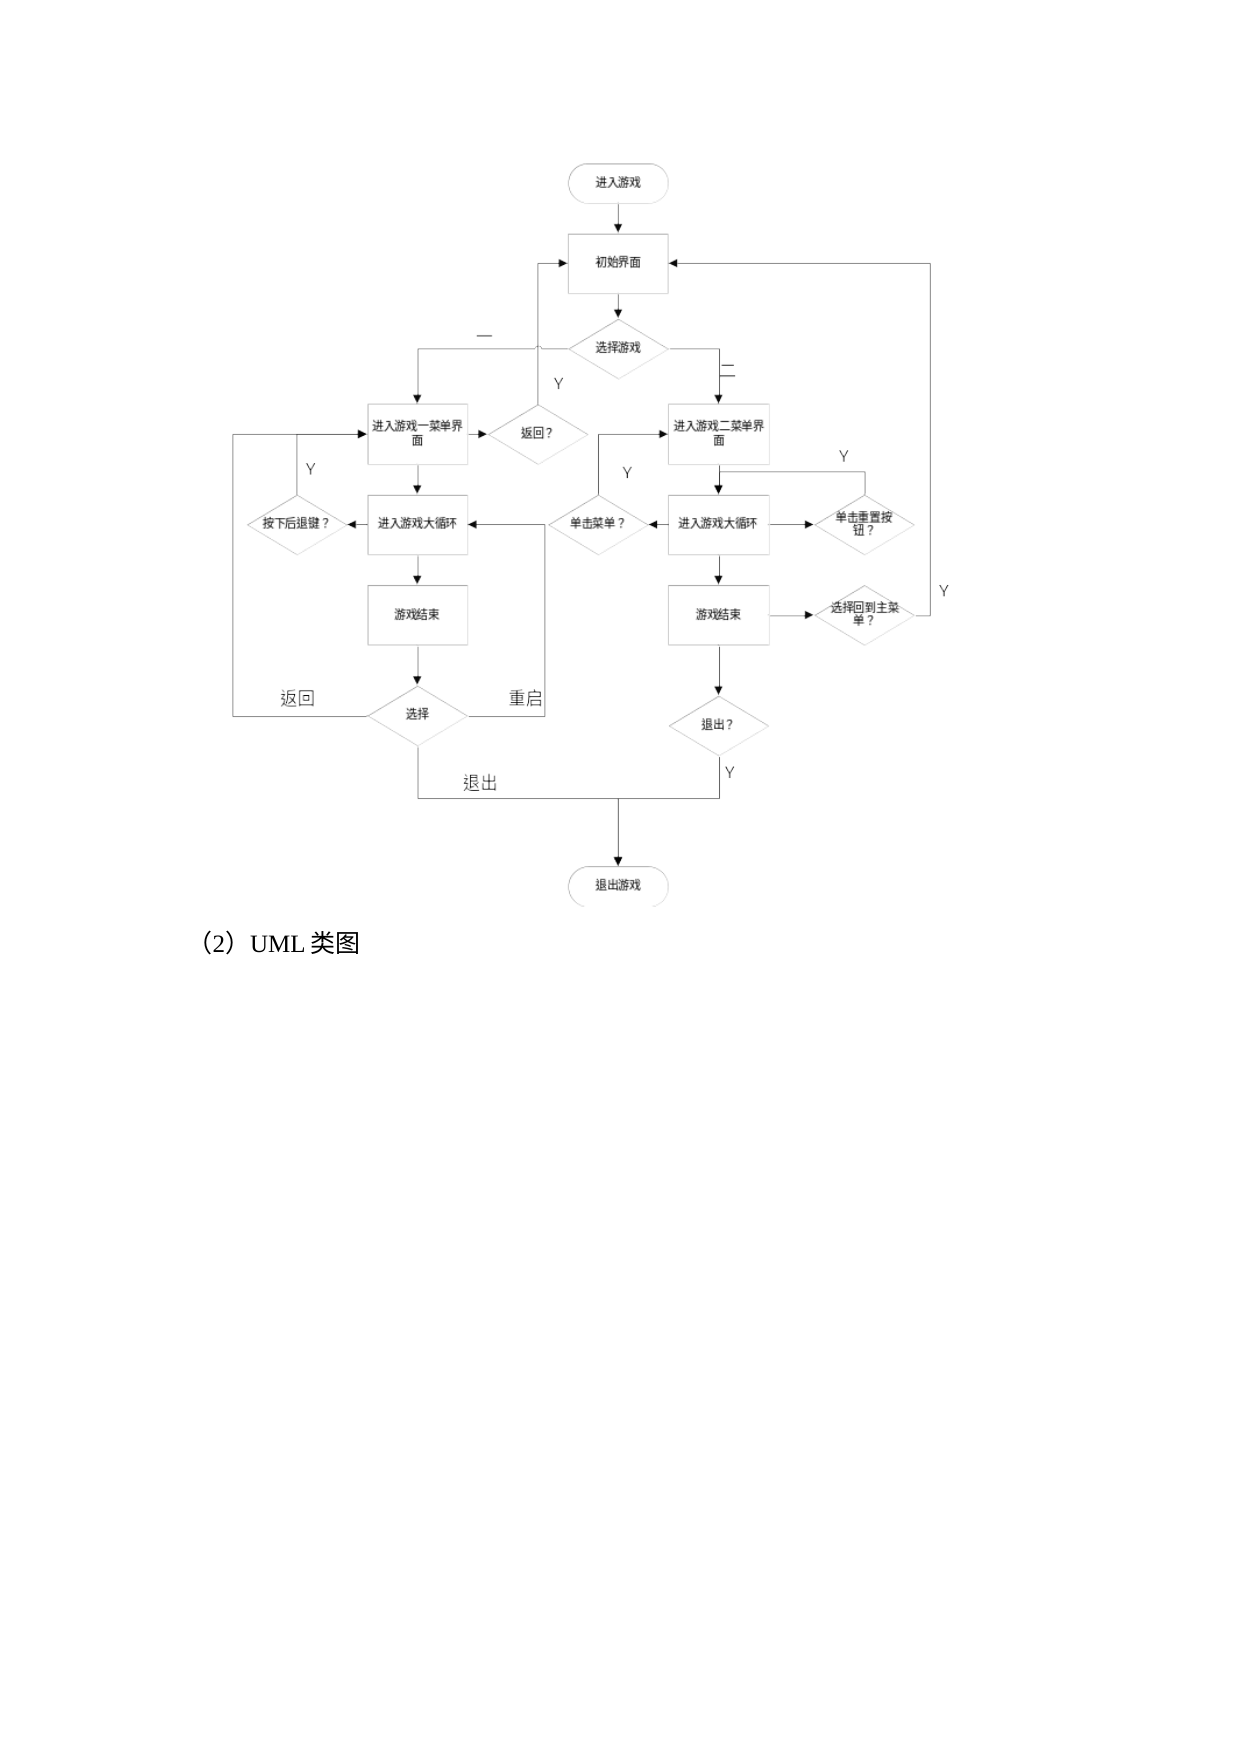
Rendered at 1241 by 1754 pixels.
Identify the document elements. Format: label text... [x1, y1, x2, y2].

list （2）UML类图 [187, 909, 1053, 974]
